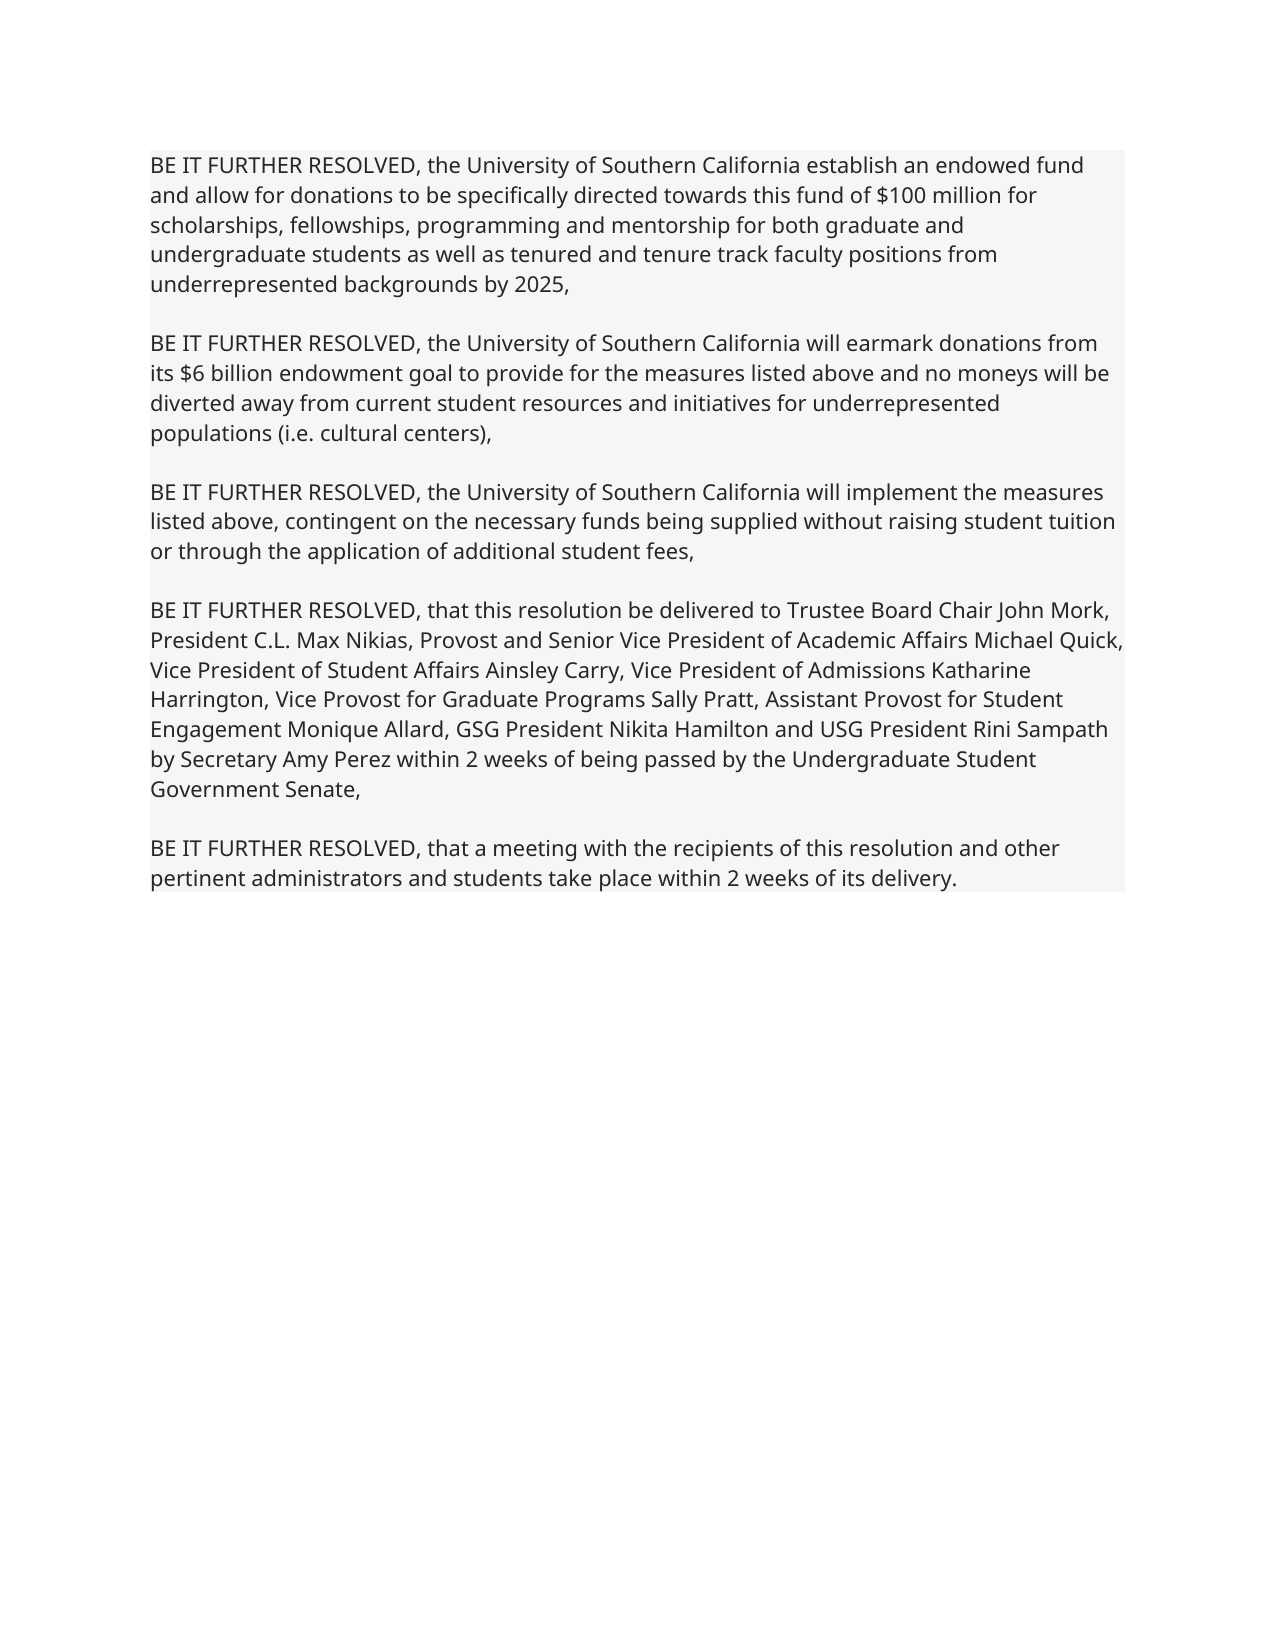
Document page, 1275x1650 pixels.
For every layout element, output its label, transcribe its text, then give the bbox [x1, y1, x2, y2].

text BE IT FURTHER RESOLVED, the University of Southern California will implement the measures listed above, contingent on the necessary funds being supplied without raising student tuition or through the application of additional student fees, [150, 476, 1125, 566]
text BE IT FURTHER RESOLVED, that a meeting with the recipients of this resolution and other pertinent administrators and students take place within 2 weeks of its delivery. [150, 833, 1125, 892]
text BE IT FURTHER RESOLVED, the University of Southern California establish an endowed fund and allow for donations to be specifically directed towards this fund of $100 million for scholarships, fellowships, programming and mentorship for both graduate and undergraduate students as well as tenured and tenure track faculty positions from underrepresented backgrounds by 2025, [150, 150, 1125, 299]
text BE IT FURTHER RESOLVED, the University of Southern California will earmark donations from its $6 billion endowment goal to provide for the measures listed above and no moneys will be diverted away from current student resources and initiatives for underrepresented populations (i.e. cultural centers), [150, 328, 1125, 447]
text BE IT FURTHER RESOLVED, that this resolution be delivered to Trustee Board Chair John Mork, President C.L. Max Nikias, Provost and Senior Vice President of Academic Affairs Michael Quick, Vice President of Student Affairs Ainsley Carry, Vice President of Admissions Katharine Harrington, Vice Provost for Graduate Programs Sally Pratt, Assistant Provost for Student Engagement Monique Allard, GSG President Nikita Hamilton and USG President Rini Sampath by Secretary Amy Perez within 2 weeks of being passed by the Undergraduate Student Government Senate, [150, 595, 1125, 803]
